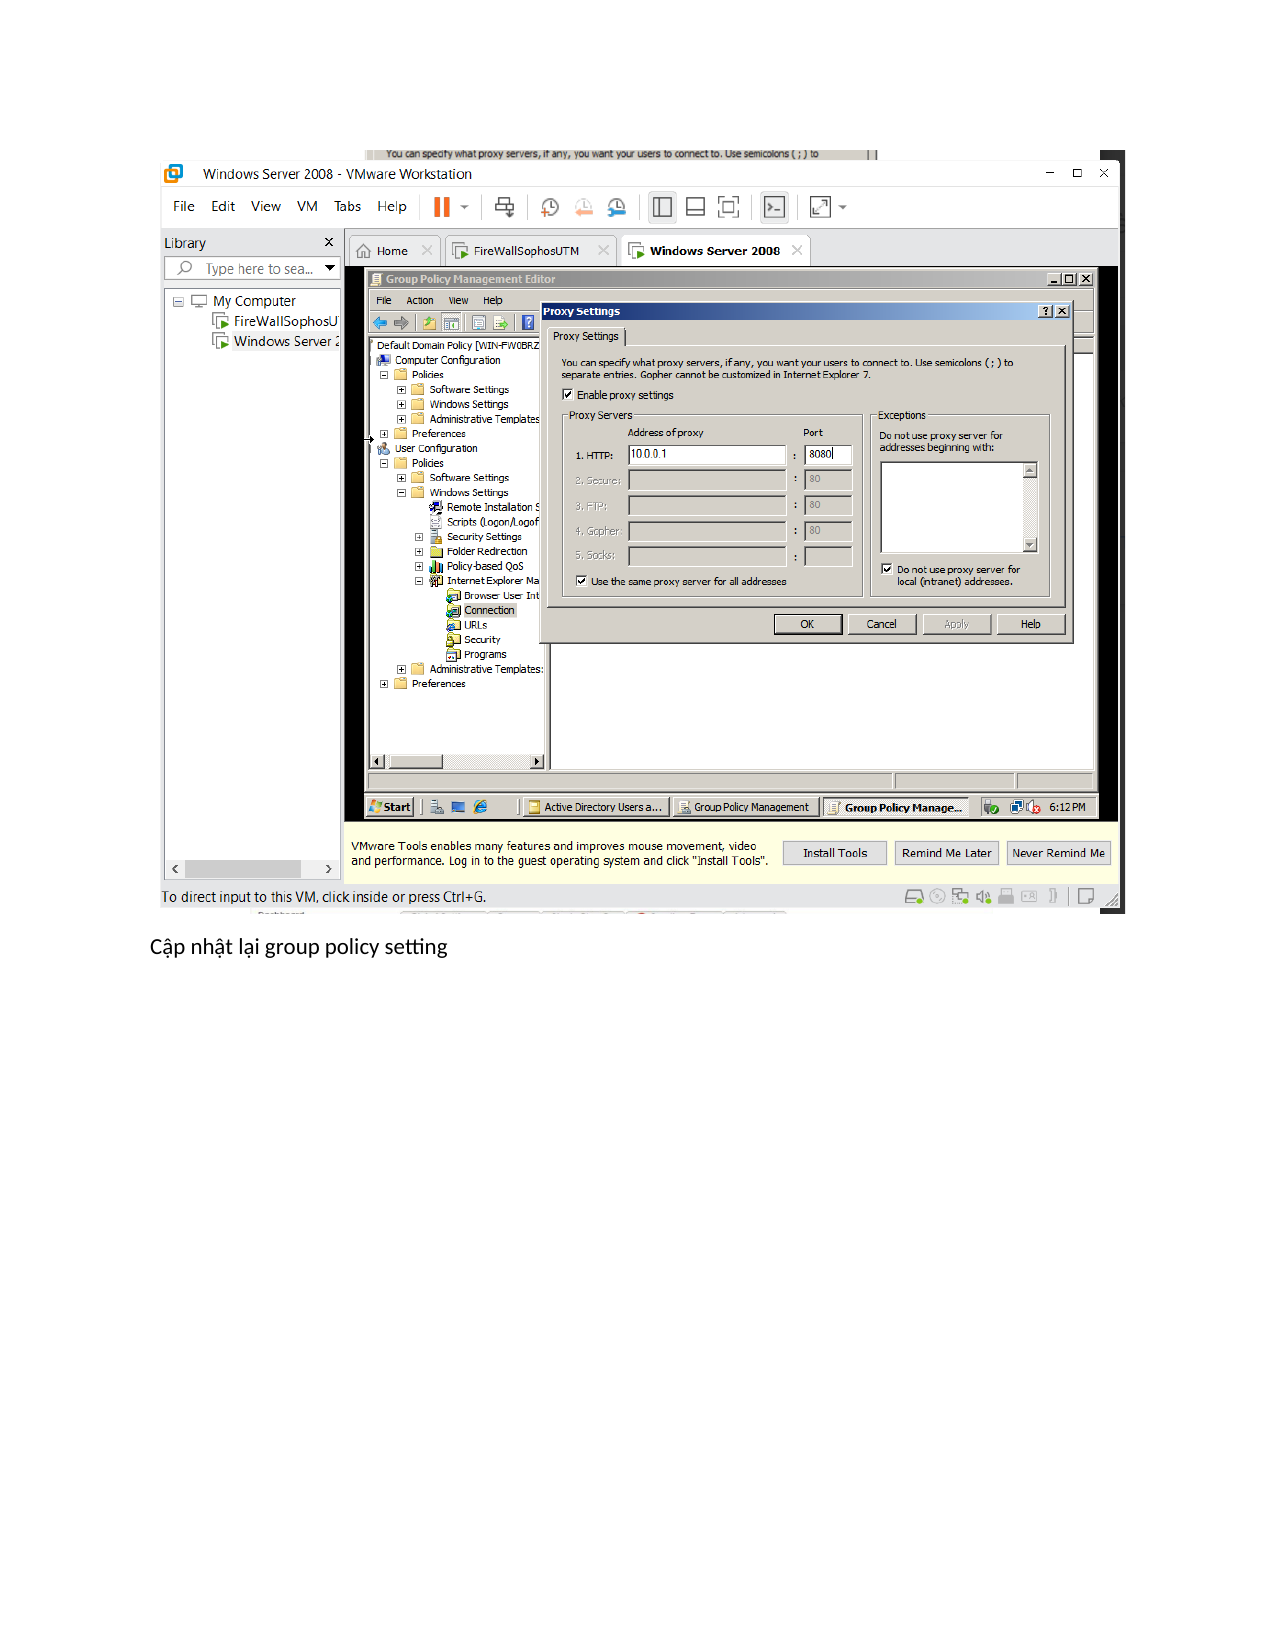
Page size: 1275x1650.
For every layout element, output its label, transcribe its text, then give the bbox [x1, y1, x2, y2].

picture [150, 150, 1125, 914]
text Cập nhật lại group policy setting [150, 932, 1125, 960]
